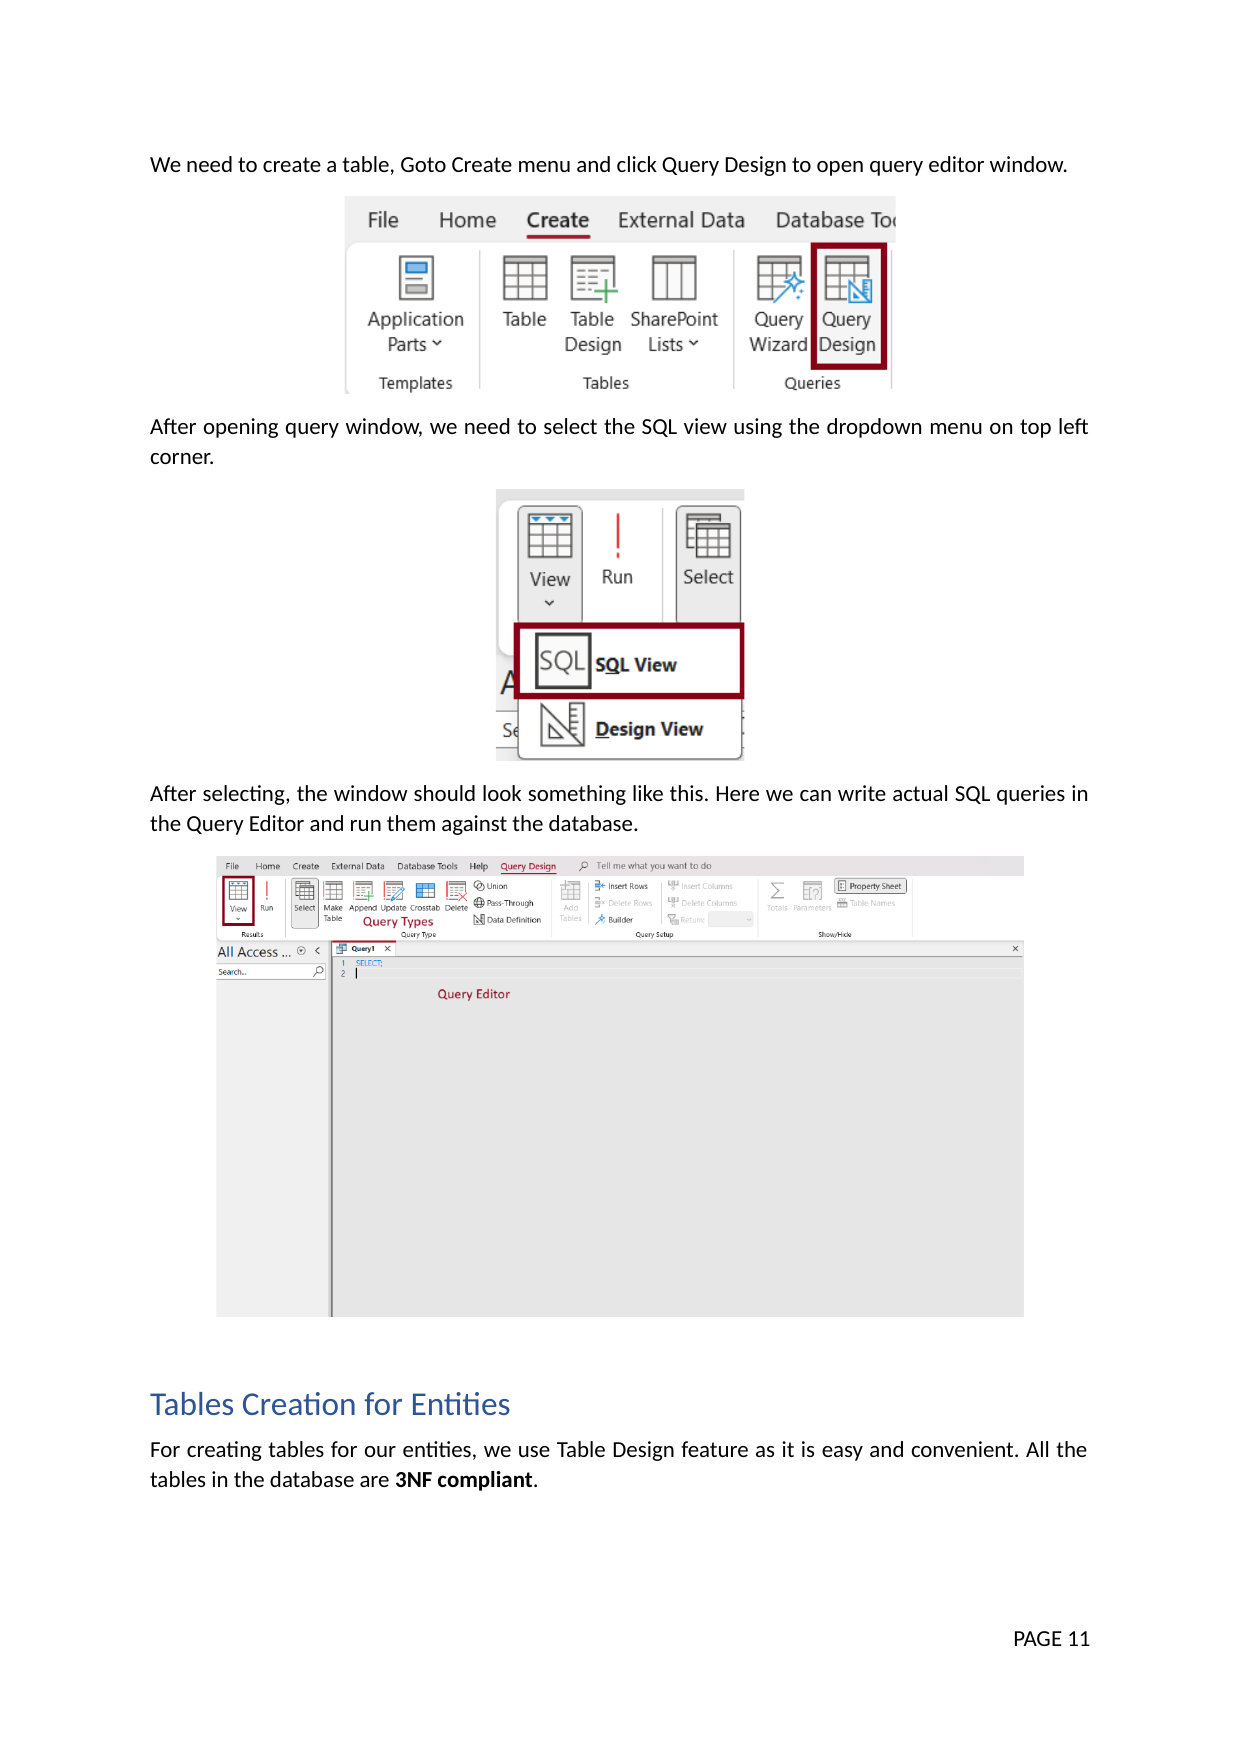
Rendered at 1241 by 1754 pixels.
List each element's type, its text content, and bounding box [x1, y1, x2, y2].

subtitle Tables Creation for Entities [150, 1383, 1090, 1423]
text For creating tables for our entities, we use Table Design feature as it is easy and convenient. All the tables in the database are 3NF compliant. [150, 1435, 1090, 1493]
picture [495, 489, 745, 761]
picture [216, 856, 1024, 1317]
text After selecting, the window should look something like this. Here we can write actual SQL queries in the Query Editor and run them against the database. [150, 779, 1090, 837]
text After opening query window, we need to select the SQL view using the dropdown menu on top left corner. [150, 412, 1090, 470]
text We need to create a table, Goto Create menu and click Query Design to open query editor window. [150, 150, 1090, 178]
picture [344, 196, 896, 394]
